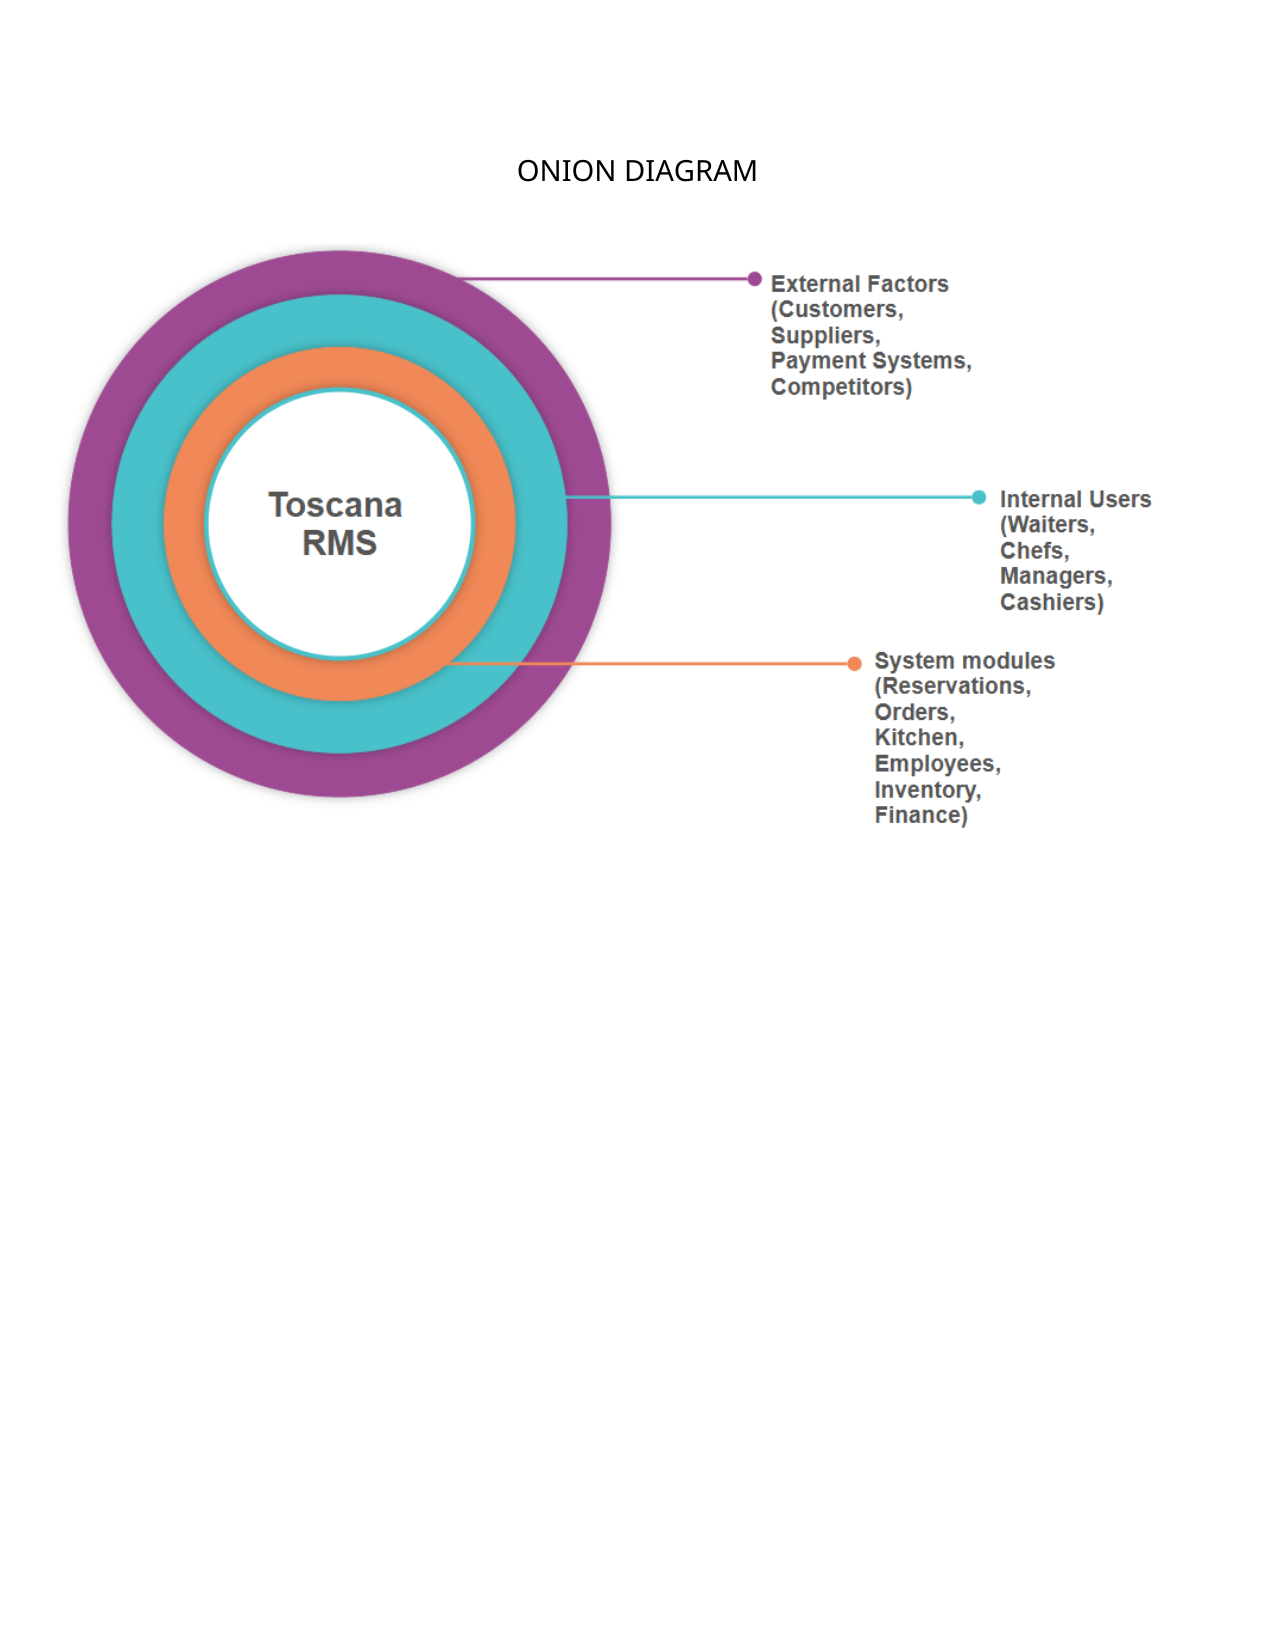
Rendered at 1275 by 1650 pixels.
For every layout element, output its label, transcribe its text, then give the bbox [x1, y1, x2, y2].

picture [52, 243, 1227, 890]
text ONION DIAGRAM [150, 150, 1125, 190]
